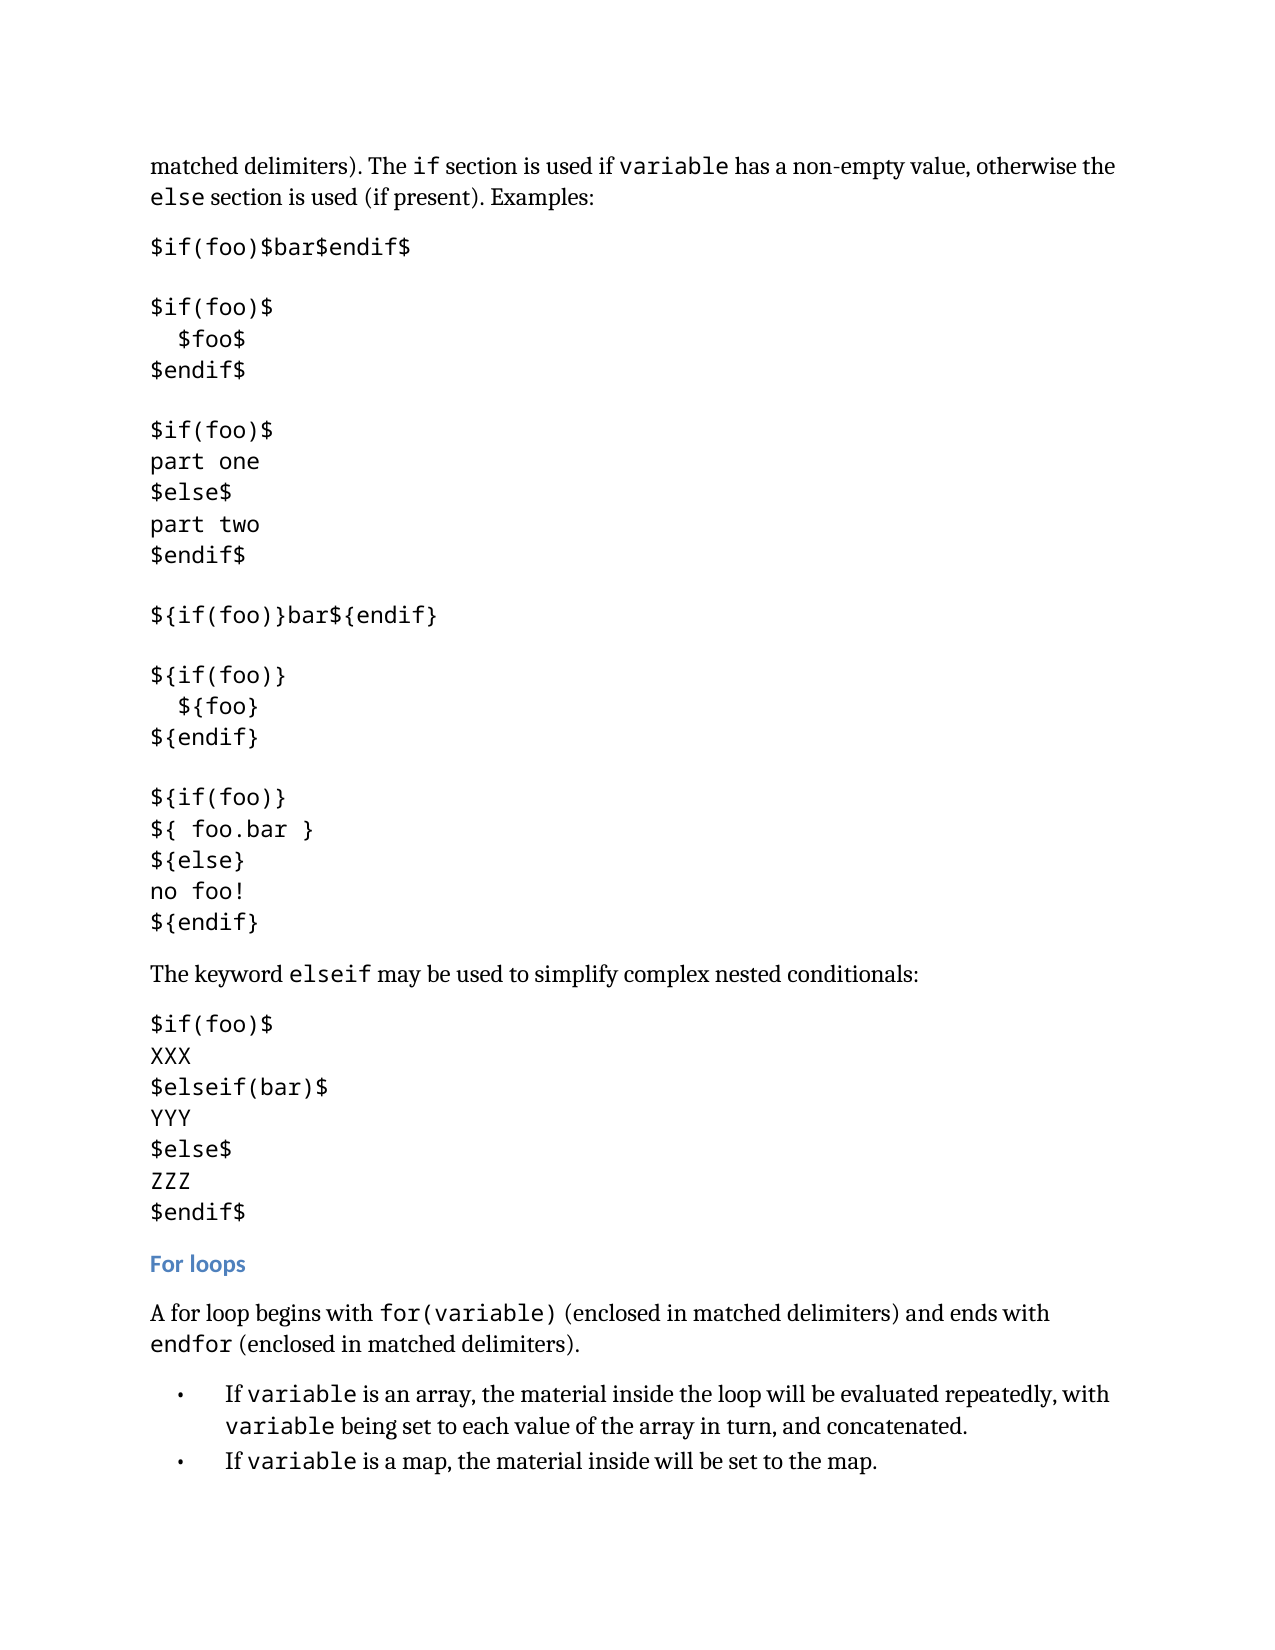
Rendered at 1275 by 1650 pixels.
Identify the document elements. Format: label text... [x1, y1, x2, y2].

text A for loop begins with for(variable) (enclosed in matched delimiters) and ends with endfor (enclosed in matched delimiters). [150, 1297, 1125, 1360]
list If variable is a map, the material inside will be set to the map. [175, 1445, 1125, 1476]
text $if(foo)$bar$endif$ $if(foo)$ $foo$ $endif$ $if(foo)$ part one $else$ part two $endif$ ${if(foo)}bar${endif} ${if(foo)} ${foo} ${endif} ${if(foo)} ${ foo.bar } ${else} no foo! ${endif} [150, 231, 1125, 937]
text The keyword elseif may be used to simplify complex nested conditionals: [150, 958, 1125, 989]
text $if(foo)$ XXX $elseif(bar)$ YYY $else$ ZZZ $endif$ [150, 1008, 1125, 1227]
list If variable is an array, the material inside the loop will be evaluated repeatedly, with variable being set to each value of the array in turn, and concatenated. [175, 1378, 1125, 1441]
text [150, 150, 1125, 212]
subtitle For loops [150, 1248, 1125, 1278]
